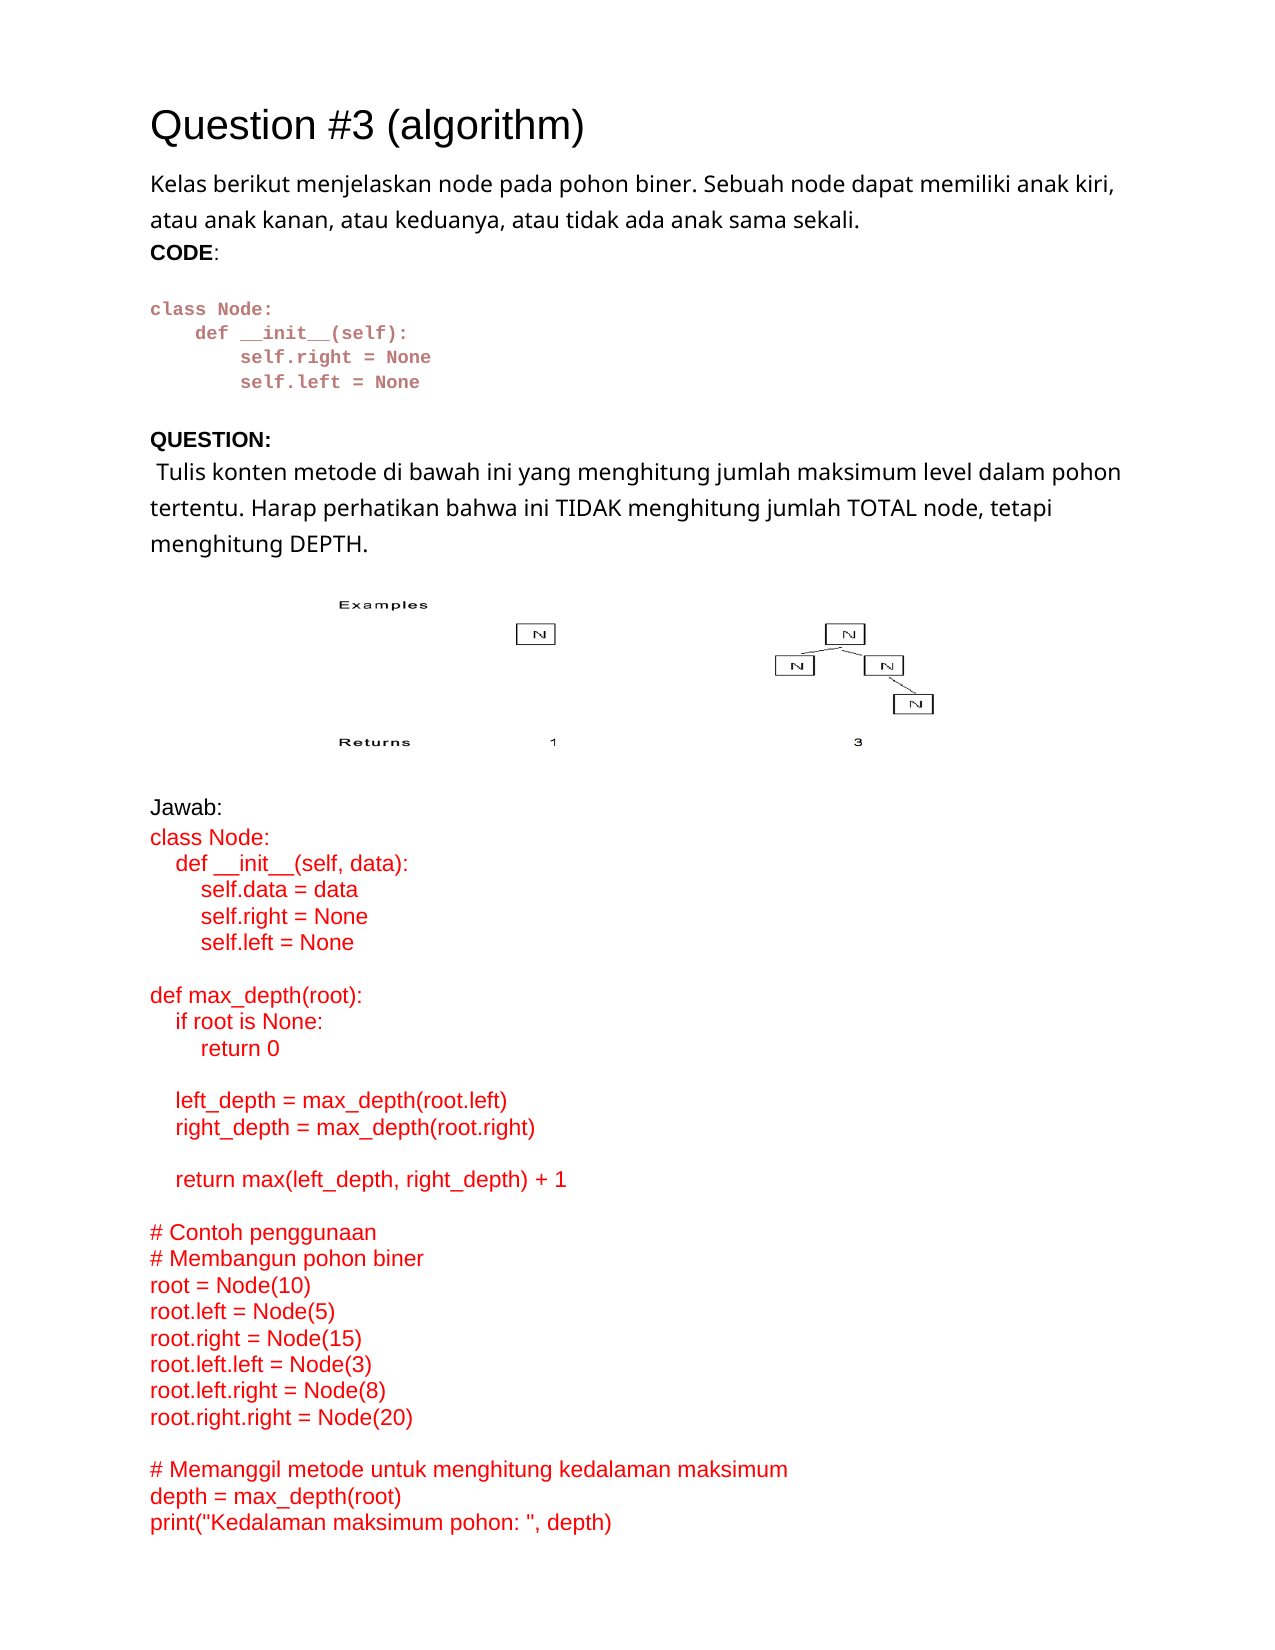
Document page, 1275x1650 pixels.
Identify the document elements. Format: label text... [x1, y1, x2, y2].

text def __init__(self, data): [150, 850, 1125, 876]
text class Node: [150, 824, 1125, 850]
text self.right = None [150, 903, 1125, 929]
text # Memanggil metode untuk menghitung kedalaman maksimum [150, 1456, 1125, 1483]
text depth = max_depth(root) [150, 1483, 1125, 1509]
text Tulis konten metode di bawah ini yang menghitung jumlah maksimum level dalam pohon tertentu. Harap perhatikan bahwa ini TIDAK menghitung jumlah TOTAL node, tetapi menghitung DEPTH. [150, 456, 1125, 559]
text if root is None: [150, 1008, 1125, 1034]
text print("Kedalaman maksimum pohon: ", depth) [150, 1509, 1125, 1535]
text root.left.right = Node(8) [150, 1377, 1125, 1403]
text Jawab: [150, 793, 1125, 820]
text return max(left_depth, right_depth) + 1 [150, 1166, 1125, 1193]
text def __init__(self): [150, 324, 1125, 345]
text CODE: [150, 240, 1125, 265]
text right_depth = max_depth(root.right) [150, 1114, 1125, 1140]
text self.left = None [150, 929, 1125, 956]
text root = Node(10) [150, 1272, 1125, 1298]
text root.left = Node(5) [150, 1298, 1125, 1324]
text # Contoh penggunaan [150, 1219, 1125, 1245]
picture [310, 594, 965, 761]
text root.right.right = Node(20) [150, 1403, 1125, 1430]
text self.left = None [150, 372, 1125, 394]
text QUESTION: [150, 427, 1125, 452]
text left_depth = max_depth(root.left) [150, 1087, 1125, 1114]
text def max_depth(root): [150, 982, 1125, 1008]
text root.left.left = Node(3) [150, 1351, 1125, 1377]
text self.data = data [150, 876, 1125, 903]
text Kelas berikut menjelaskan node pada pohon biner. Sebuah node dapat memiliki anak kiri, atau anak kanan, atau keduanya, atau tidak ada anak sama sekali. [150, 168, 1125, 236]
subtitle Question #3 (algorithm) [150, 101, 1125, 149]
text class Node: [150, 299, 1125, 321]
text return 0 [150, 1034, 1125, 1061]
text self.right = None [150, 348, 1125, 369]
text # Membangun pohon biner [150, 1245, 1125, 1272]
text root.right = Node(15) [150, 1324, 1125, 1351]
